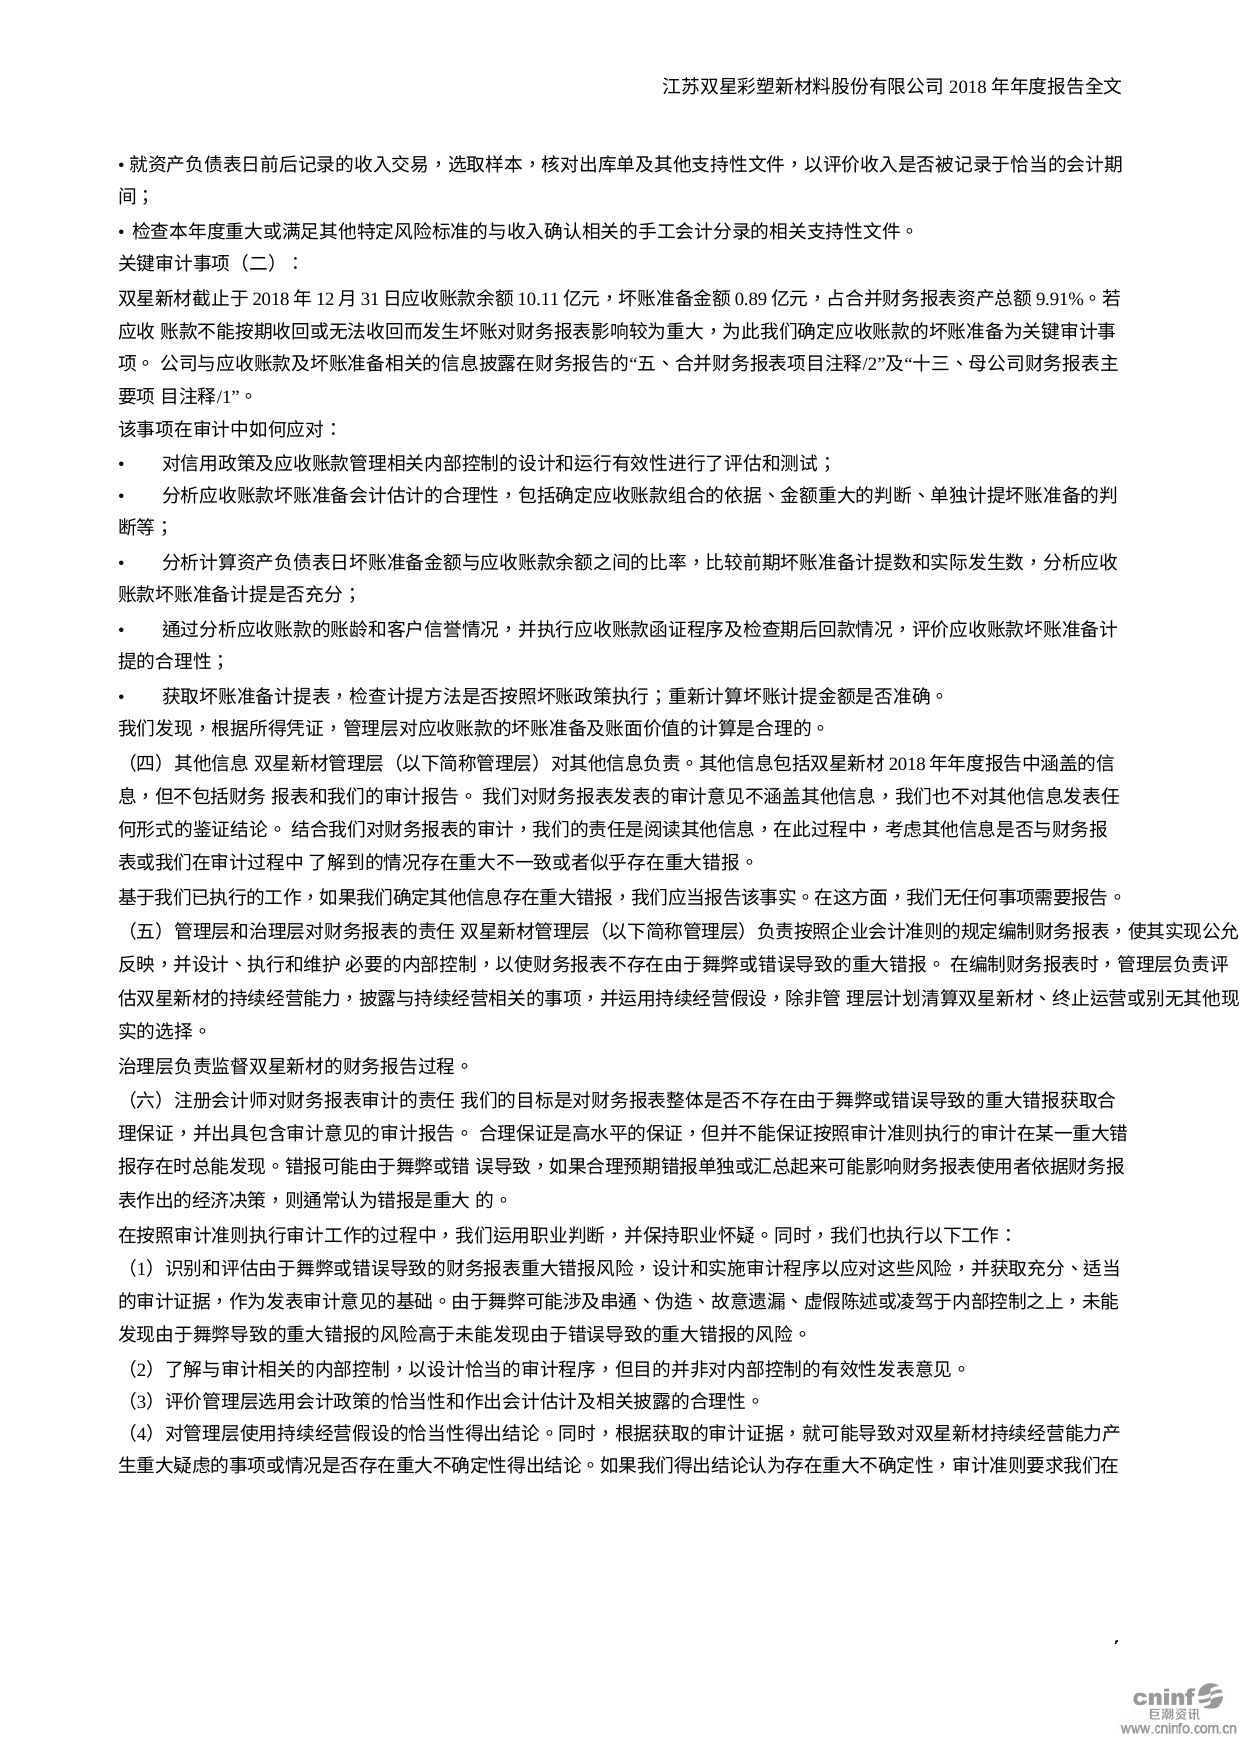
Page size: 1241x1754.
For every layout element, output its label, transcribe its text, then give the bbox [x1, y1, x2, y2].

picture [1115, 1680, 1240, 1737]
text （五）管理层和治理层对财务报表的责任 双星新材管理层（以下简称管理层）负责按照企业会计准则的规定编制财务报表，使其实现公允反映，并设计、执行和维护 必要的内部控制，以使财务报表不存在由于舞弊或错误导致的重大错报。 在编制财务报表时，管理层负责评估双星新材的持续经营能力，披露与持续经营相关的事项，并运用持续经营假设，除非管 理层计划清算双星新材、终止运营或别无其他现实的选择。 [118, 918, 1240, 1044]
text （3）评价管理层选用会计政策的恰当性和作出会计估计及相关披露的合理性。 [118, 1388, 1240, 1414]
text 基于我们已执行的工作，如果我们确定其他信息存在重大错报，我们应当报告该事实。在这方面，我们无任何事项需要报告。 [118, 884, 1240, 910]
text （四）其他信息 双星新材管理层（以下简称管理层）对其他信息负责。其他信息包括双星新材2018年年度报告中涵盖的信息，但不包括财务 报表和我们的审计报告。 我们对财务报表发表的审计意见不涵盖其他信息，我们也不对其他信息发表任何形式的鉴证结论。 结合我们对财务报表的审计，我们的责任是阅读其他信息，在此过程中，考虑其他信息是否与财务报表或我们在审计过程中 了解到的情况存在重大不一致或者似乎存在重大错报。 [118, 750, 1123, 875]
text • 获取坏账准备计提表，检查计提方法是否按照坏账政策执行；重新计算坏账计提金额是否准确。 我们发现，根据所得凭证，管理层对应收账款的坏账准备及账面价值的计算是合理的。 [118, 683, 949, 740]
text 双星新材截止于2018年12月31日应收账款余额10.11亿元，坏账准备金额0.89亿元，占合并财务报表资产总额9.91%。若应收 账款不能按期收回或无法收回而发生坏账对财务报表影响较为重大，为此我们确定应收账款的坏账准备为关键审计事项。 公司与应收账款及坏账准备相关的信息披露在财务报告的“五、合并财务报表项目注释/2”及“十三、母公司财务报表主要项 目注释/1”。 [118, 285, 1123, 409]
text • 检查本年度重大或满足其他特定风险标准的与收入确认相关的手工会计分录的相关支持性文件。 关键审计事项（二）： [118, 218, 921, 276]
text • 就资产负债表日前后记录的收入交易，选取样本，核对出库单及其他支持性文件，以评价收入是否被记录于恰当的会计期 间； [118, 151, 1124, 209]
text （4）对管理层使用持续经营假设的恰当性得出结论。同时，根据获取的审计证据，就可能导致对双星新材持续经营能力产 生重大疑虑的事项或情况是否存在重大不确定性得出结论。如果我们得出结论认为存在重大不确定性，审计准则要求我们在 [118, 1420, 1123, 1478]
text （2）了解与审计相关的内部控制，以设计恰当的审计程序，但目的并非对内部控制的有效性发表意见。 [118, 1356, 1240, 1382]
text • 分析应收账款坏账准备会计估计的合理性，包括确定应收账款组合的依据、金额重大的判断、单独计提坏账准备的判 断等； [118, 482, 1118, 539]
text （1）识别和评估由于舞弊或错误导致的财务报表重大错报风险，设计和实施审计程序以应对这些风险，并获取充分、适当 的审计证据，作为发表审计意见的基础。由于舞弊可能涉及串通、伪造、故意遗漏、虚假陈述或凌驾于内部控制之上，未能 发现由于舞弊导致的重大错报的风险高于未能发现由于错误导致的重大错报的风险。 [118, 1256, 1122, 1346]
text 在按照审计准则执行审计工作的过程中，我们运用职业判断，并保持职业怀疑。同时，我们也执行以下工作： [118, 1222, 1240, 1248]
text • 对信用政策及应收账款管理相关内部控制的设计和运行有效性进行了评估和测试； [118, 450, 1240, 476]
text （六）注册会计师对财务报表审计的责任 我们的目标是对财务报表整体是否不存在由于舞弊或错误导致的重大错报获取合理保证，并出具包含审计意见的审计报告。 合理保证是高水平的保证，但并不能保证按照审计准则执行的审计在某一重大错报存在时总能发现。错报可能由于舞弊或错 误导致，如果合理预期错报单独或汇总起来可能影响财务报表使用者依据财务报表作出的经济决策，则通常认为错报是重大 的。 [118, 1087, 1132, 1212]
text 该事项在审计中如何应对： [118, 417, 1240, 442]
text 治理层负责监督双星新材的财务报告过程。 [118, 1053, 1240, 1079]
text • 分析计算资产负债表日坏账准备金额与应收账款余额之间的比率，比较前期坏账准备计提数和实际发生数，分析应收 账款坏账准备计提是否充分； [118, 549, 1118, 606]
text • 通过分析应收账款的账龄和客户信誉情况，并执行应收账款函证程序及检查期后回款情况，评价应收账款坏账准备计 提的合理性； [118, 616, 1118, 673]
